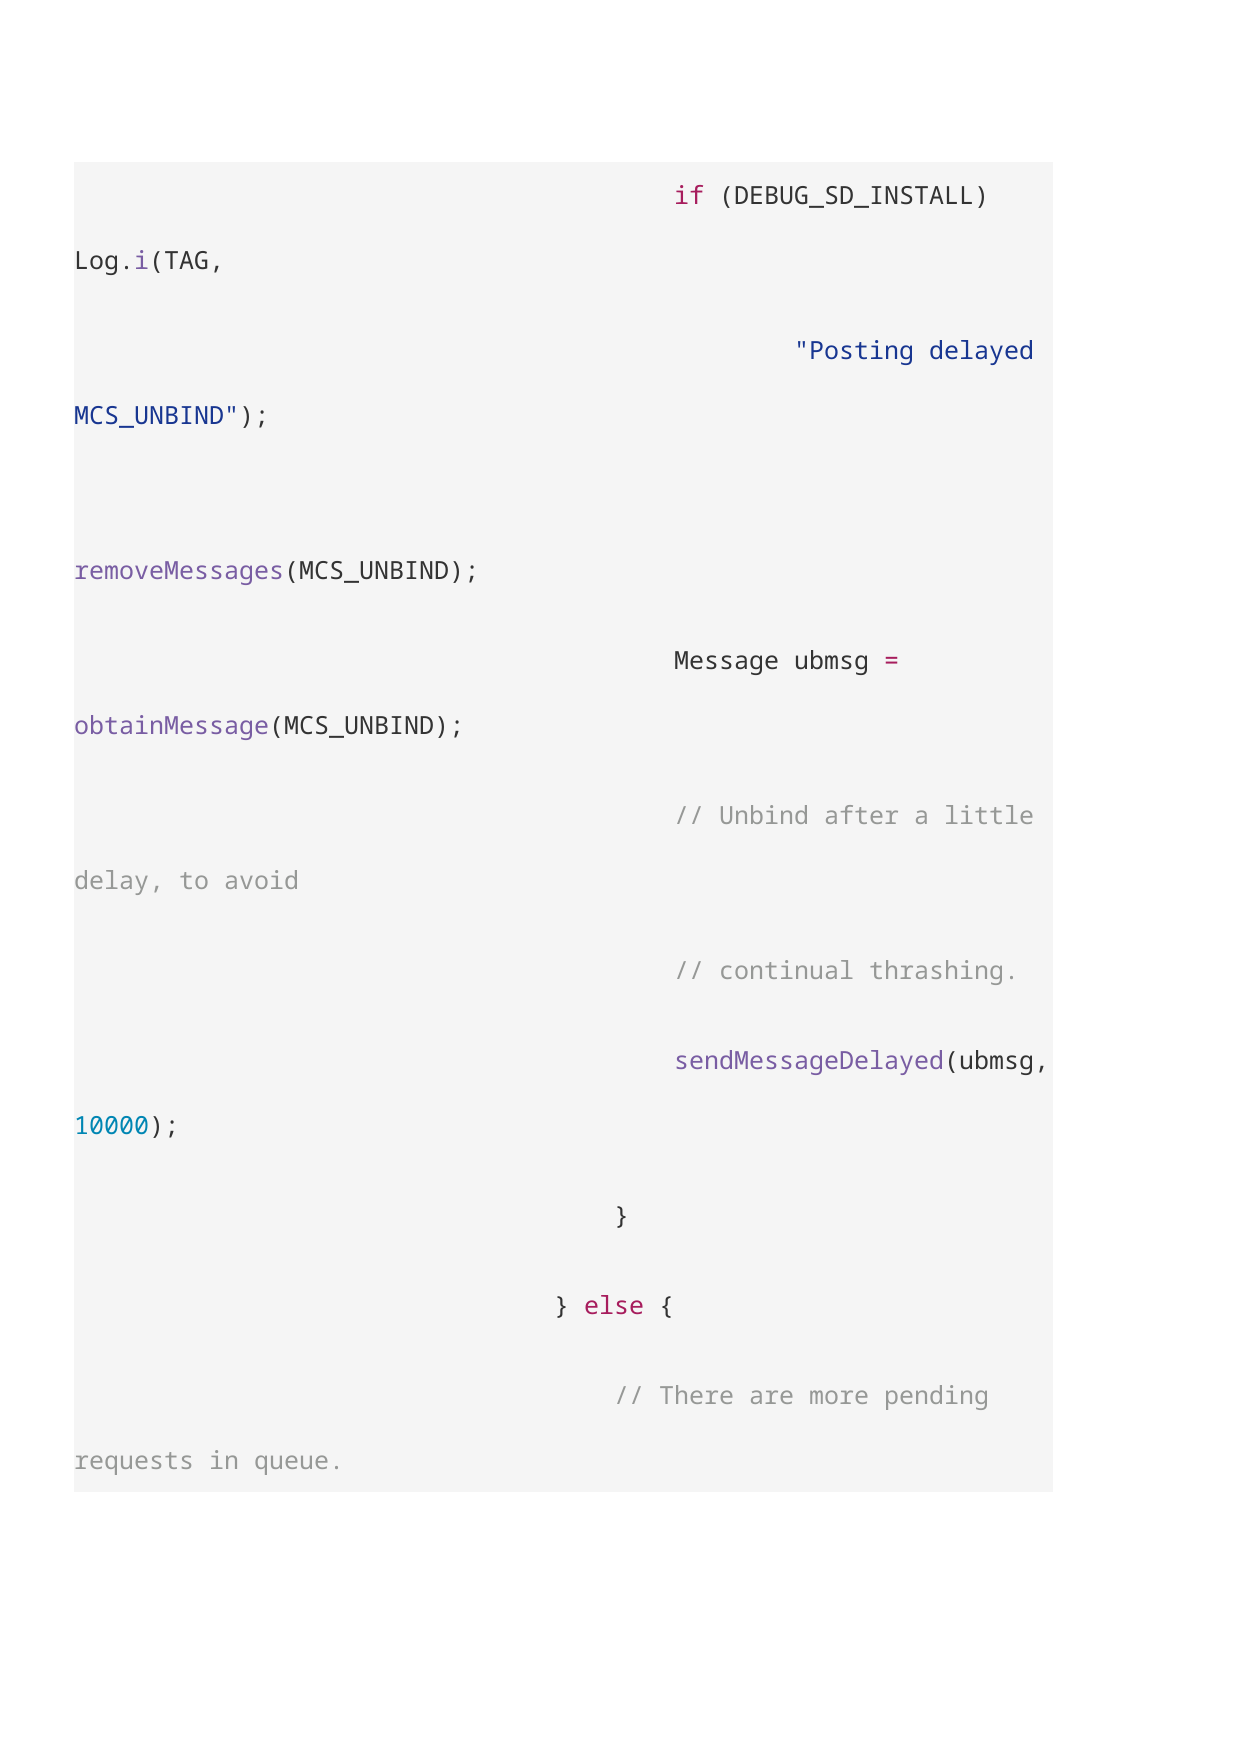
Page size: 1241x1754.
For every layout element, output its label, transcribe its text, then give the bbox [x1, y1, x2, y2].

text "Posting delayed MCS_UNBIND"); [74, 317, 1053, 447]
text } [74, 1182, 1053, 1247]
text // There are more pending requests in queue. [74, 1362, 1053, 1492]
text Message ubmsg = obtainMessage(MCS_UNBIND); [74, 627, 1053, 757]
text sendMessageDelayed(ubmsg, 10000); [74, 1027, 1053, 1157]
text if (DEBUG_SD_INSTALL) Log.i(TAG, [74, 162, 1053, 292]
text removeMessages(MCS_UNBIND); [74, 472, 1053, 602]
text // Unbind after a little delay, to avoid [74, 782, 1053, 912]
text } else { [74, 1272, 1053, 1337]
text // continual thrashing. [74, 937, 1053, 1002]
